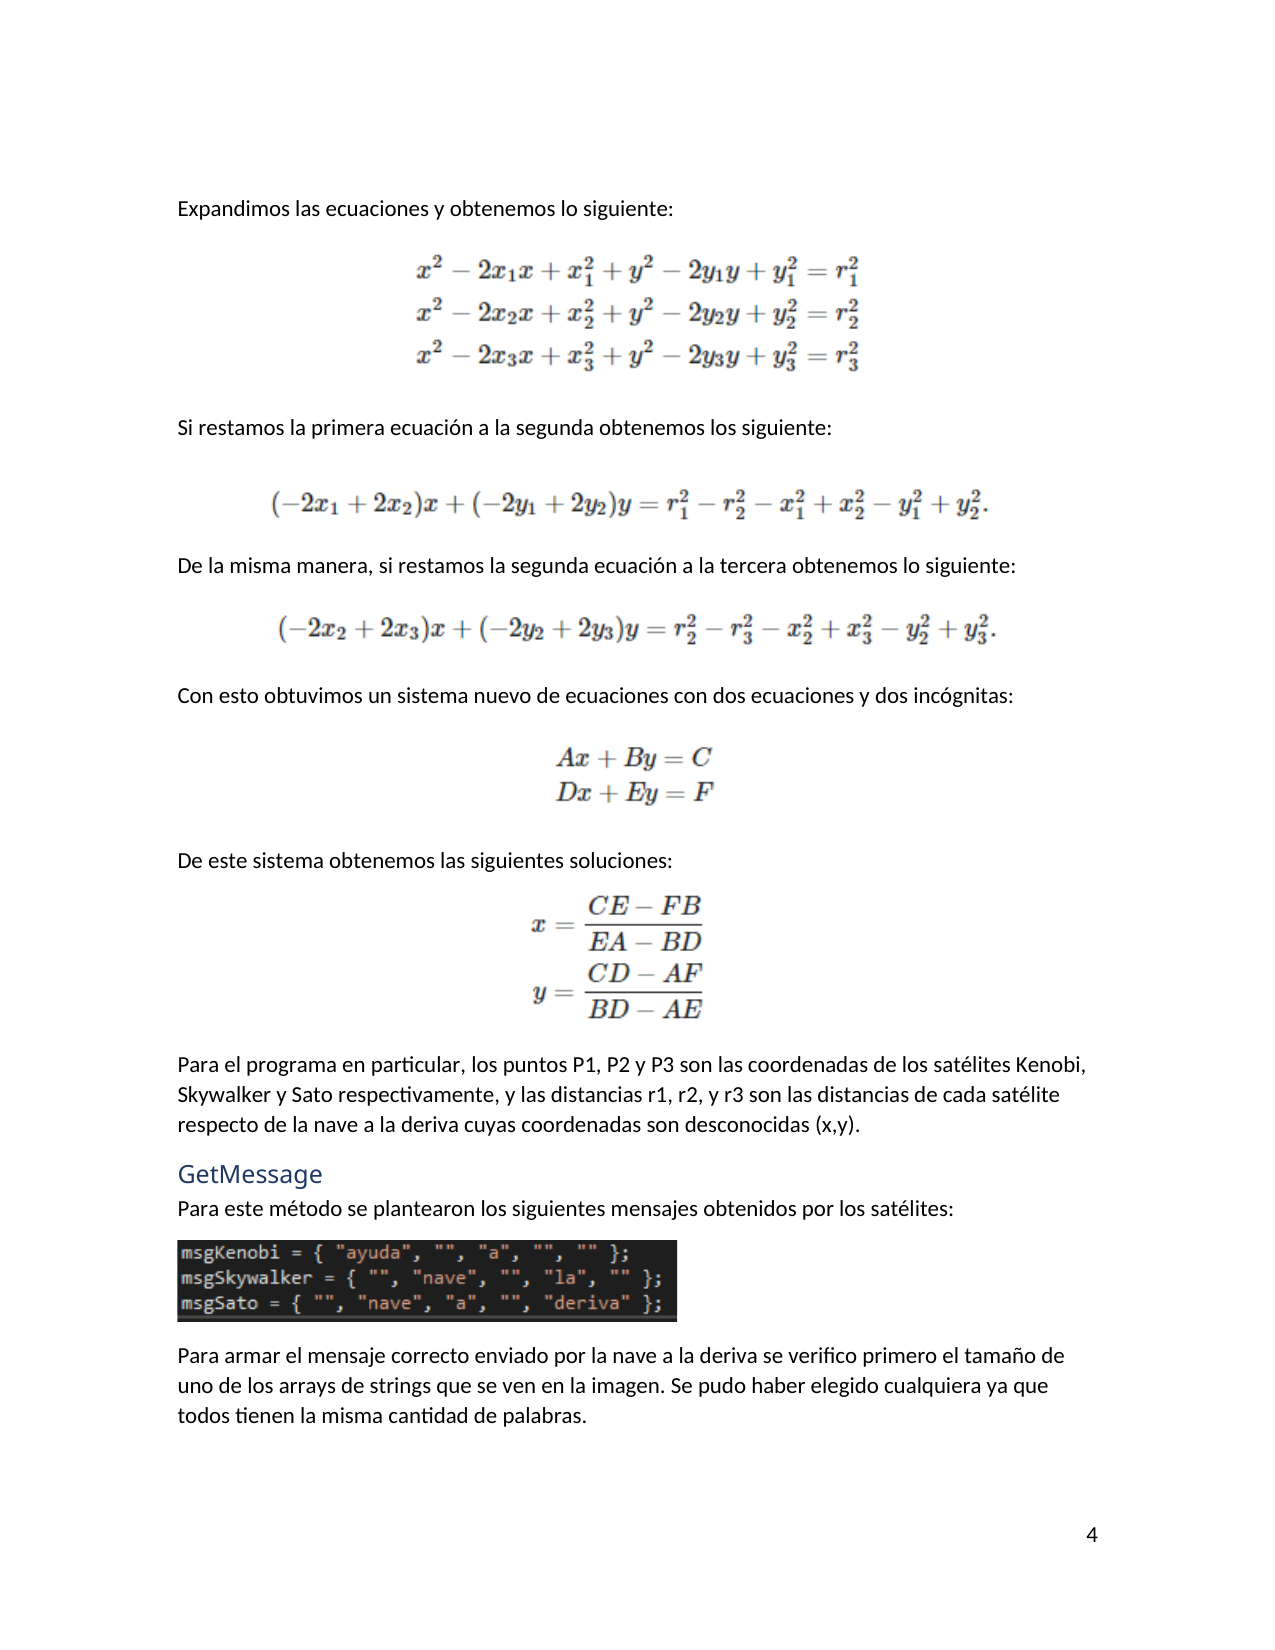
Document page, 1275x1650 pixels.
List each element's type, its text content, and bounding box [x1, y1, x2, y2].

picture [410, 893, 865, 1031]
picture [177, 1240, 678, 1322]
text De este sistema obtenemos las siguientes soluciones: [177, 846, 1098, 874]
text Expandimos las ecuaciones y obtenemos lo siguiente: [177, 194, 1098, 222]
picture [393, 241, 883, 395]
picture [495, 727, 780, 828]
text De la misma manera, si restamos la segunda ecuación a la tercera obtenemos lo siguiente: [177, 551, 1098, 579]
picture [261, 597, 1014, 662]
text Si restamos la primera ecuación a la segunda obtenemos los siguiente: [177, 413, 1098, 441]
text Para el programa en particular, los puntos P1, P2 y P3 son las coordenadas de los satélites Kenobi, Skywalker y Sato respectivamente, y las distancias r1, r2, y r3 son las distancias de cada satélite respecto de la nave a la deriva cuyas coordenadas son desconocidas (x,y). [177, 1050, 1098, 1138]
picture [250, 460, 1025, 532]
text Con esto obtuvimos un sistema nuevo de ecuaciones con dos ecuaciones y dos incógnitas: [177, 681, 1098, 709]
text Para este método se plantearon los siguientes mensajes obtenidos por los satélites: [177, 1194, 1098, 1222]
text Para armar el mensaje correcto enviado por la nave a la deriva se verifico primero el tamaño de uno de los arrays de strings que se ven en la imagen. Se pudo haber elegido cualquiera ya que todos tienen la misma cantidad de palabras. [177, 1341, 1098, 1429]
subtitle GetMessage [177, 1157, 1098, 1191]
